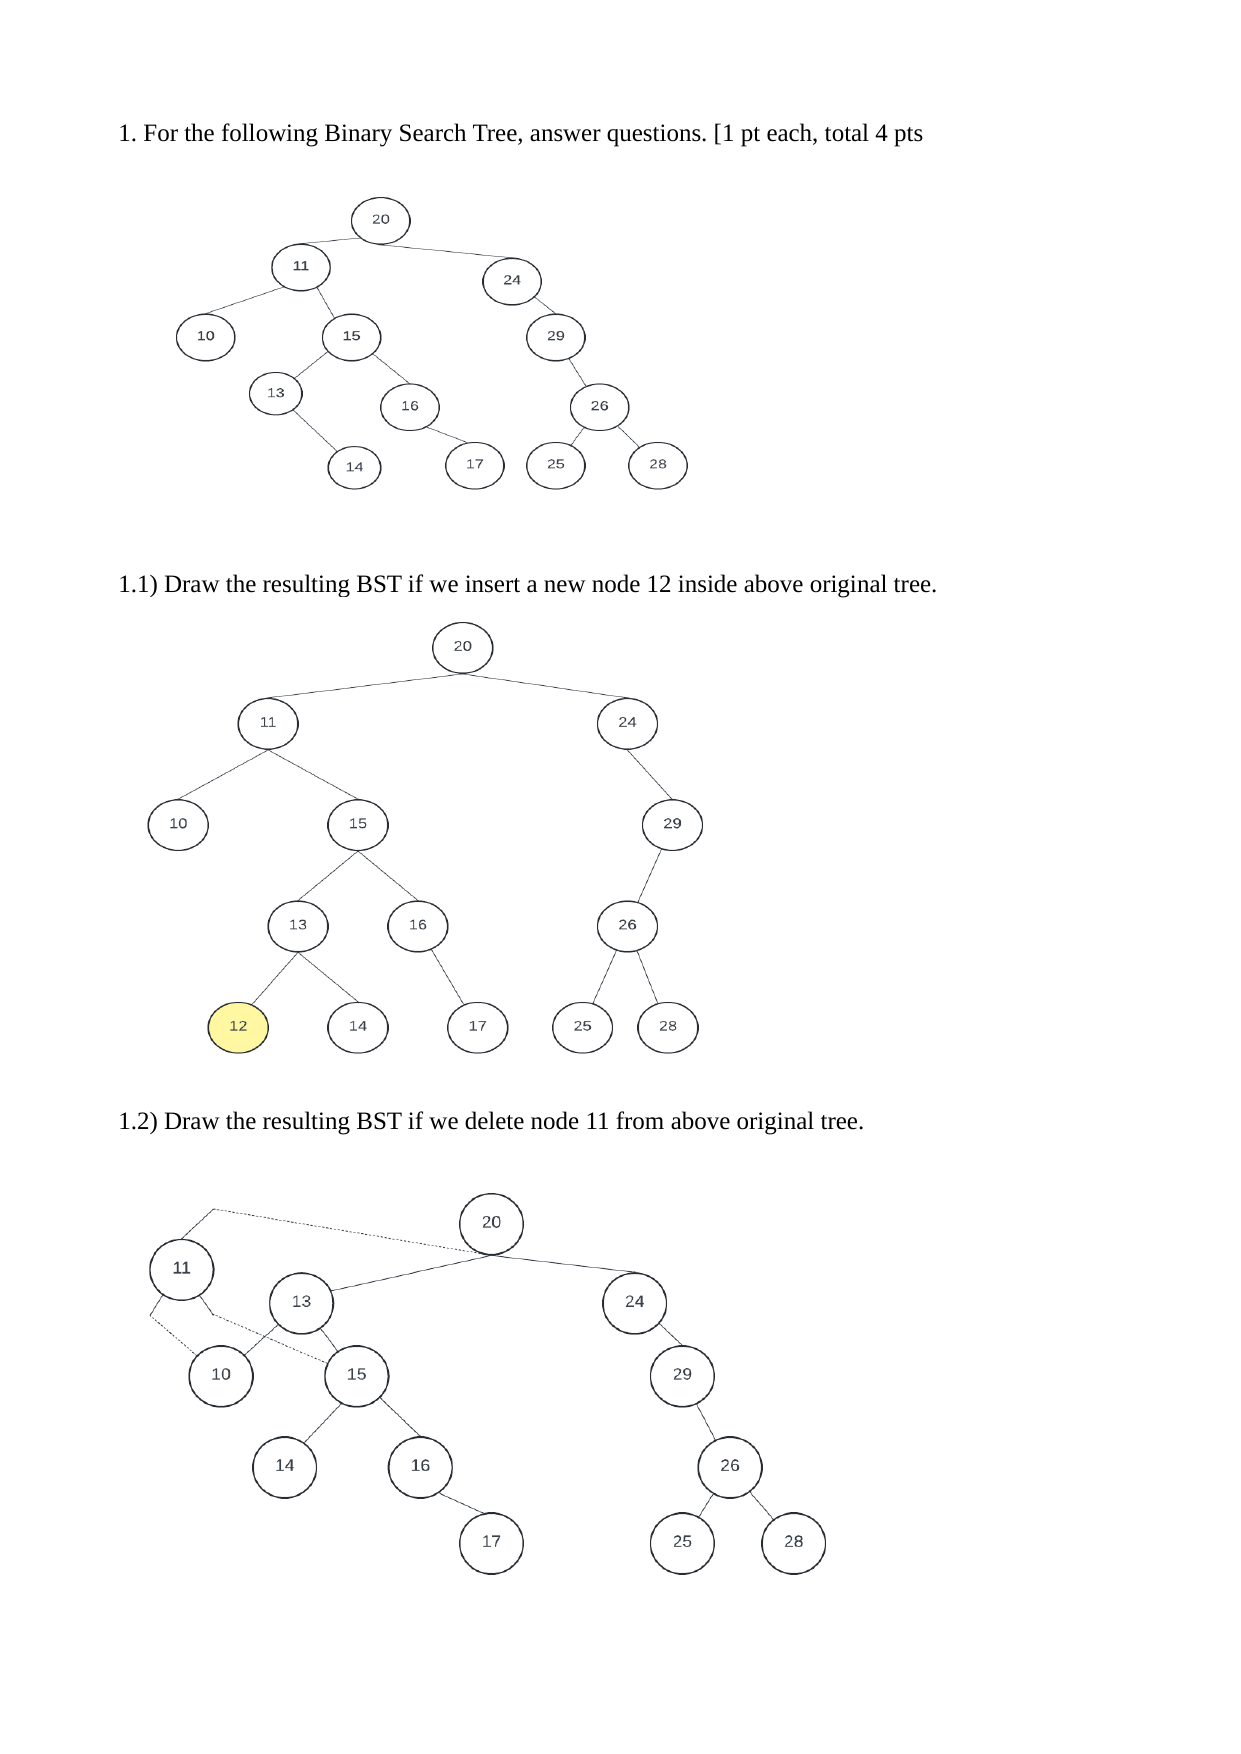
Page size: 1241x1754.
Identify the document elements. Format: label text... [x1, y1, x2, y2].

text 1.1) Draw the resulting BST if we insert a new node 12 inside above original tree. [118, 569, 1122, 597]
picture [118, 597, 732, 1078]
text 1. For the following Binary Search Tree, answer questions. [1 pt each, total 4 pts [118, 118, 1122, 147]
picture [118, 1163, 857, 1604]
text 1.2) Draw the resulting BST if we delete node 11 from above original tree. [118, 1106, 1122, 1135]
picture [147, 174, 716, 512]
